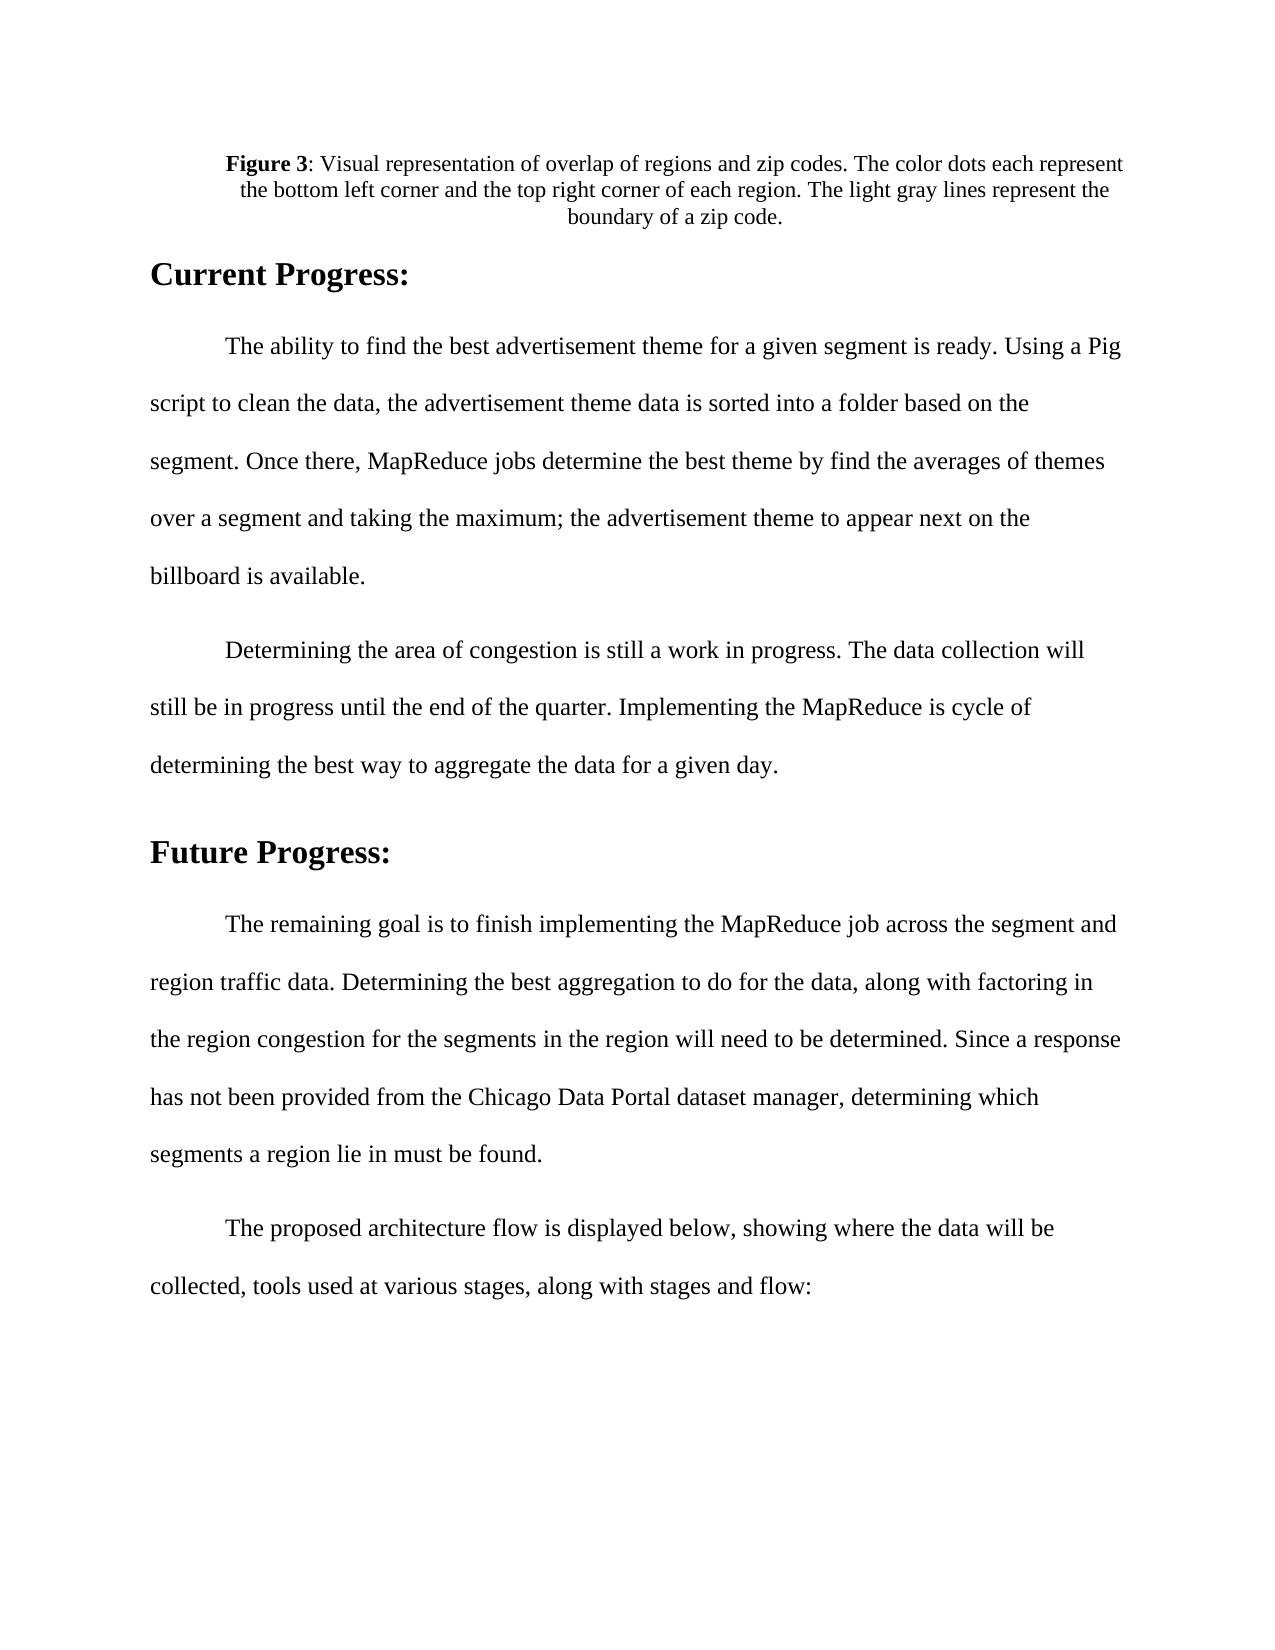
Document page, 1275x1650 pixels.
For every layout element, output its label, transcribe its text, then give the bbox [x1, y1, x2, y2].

text Determining the area of congestion is still a work in progress. The data collection will still be in progress until the end of the quarter. Implementing the MapReduce is cycle of determining the best way to aggregate the data for a given day. [150, 635, 1125, 779]
text The ability to find the best advertisement theme for a given segment is ready. Using a Pig script to clean the data, the advertisement theme data is sorted into a folder based on the segment. Once there, MapReduce jobs determine the best theme by find the averages of themes over a segment and taking the maximum; the advertisement theme to appear next on the billboard is available. [150, 331, 1125, 589]
subtitle Future Progress: [150, 832, 1125, 871]
subtitle Current Progress: [150, 254, 1125, 292]
text The remaining goal is to finish implementing the MapReduce job across the segment and region traffic data. Determining the best aggregation to do for the data, along with factoring in the region congestion for the segments in the region will need to be determined. Since a response has not been provided from the Chicago Data Portal dataset manager, determining which segments a region lie in must be found. [150, 909, 1125, 1168]
text The proposed architecture flow is displayed below, showing where the data will be collected, tools used at various stages, along with stages and flow: [150, 1213, 1125, 1299]
text Figure 3: Visual representation of overlap of regions and zip codes. The color dots each represent the bottom left corner and the top right corner of each region. The light gray lines represent the boundary of a zip code. [225, 150, 1125, 229]
